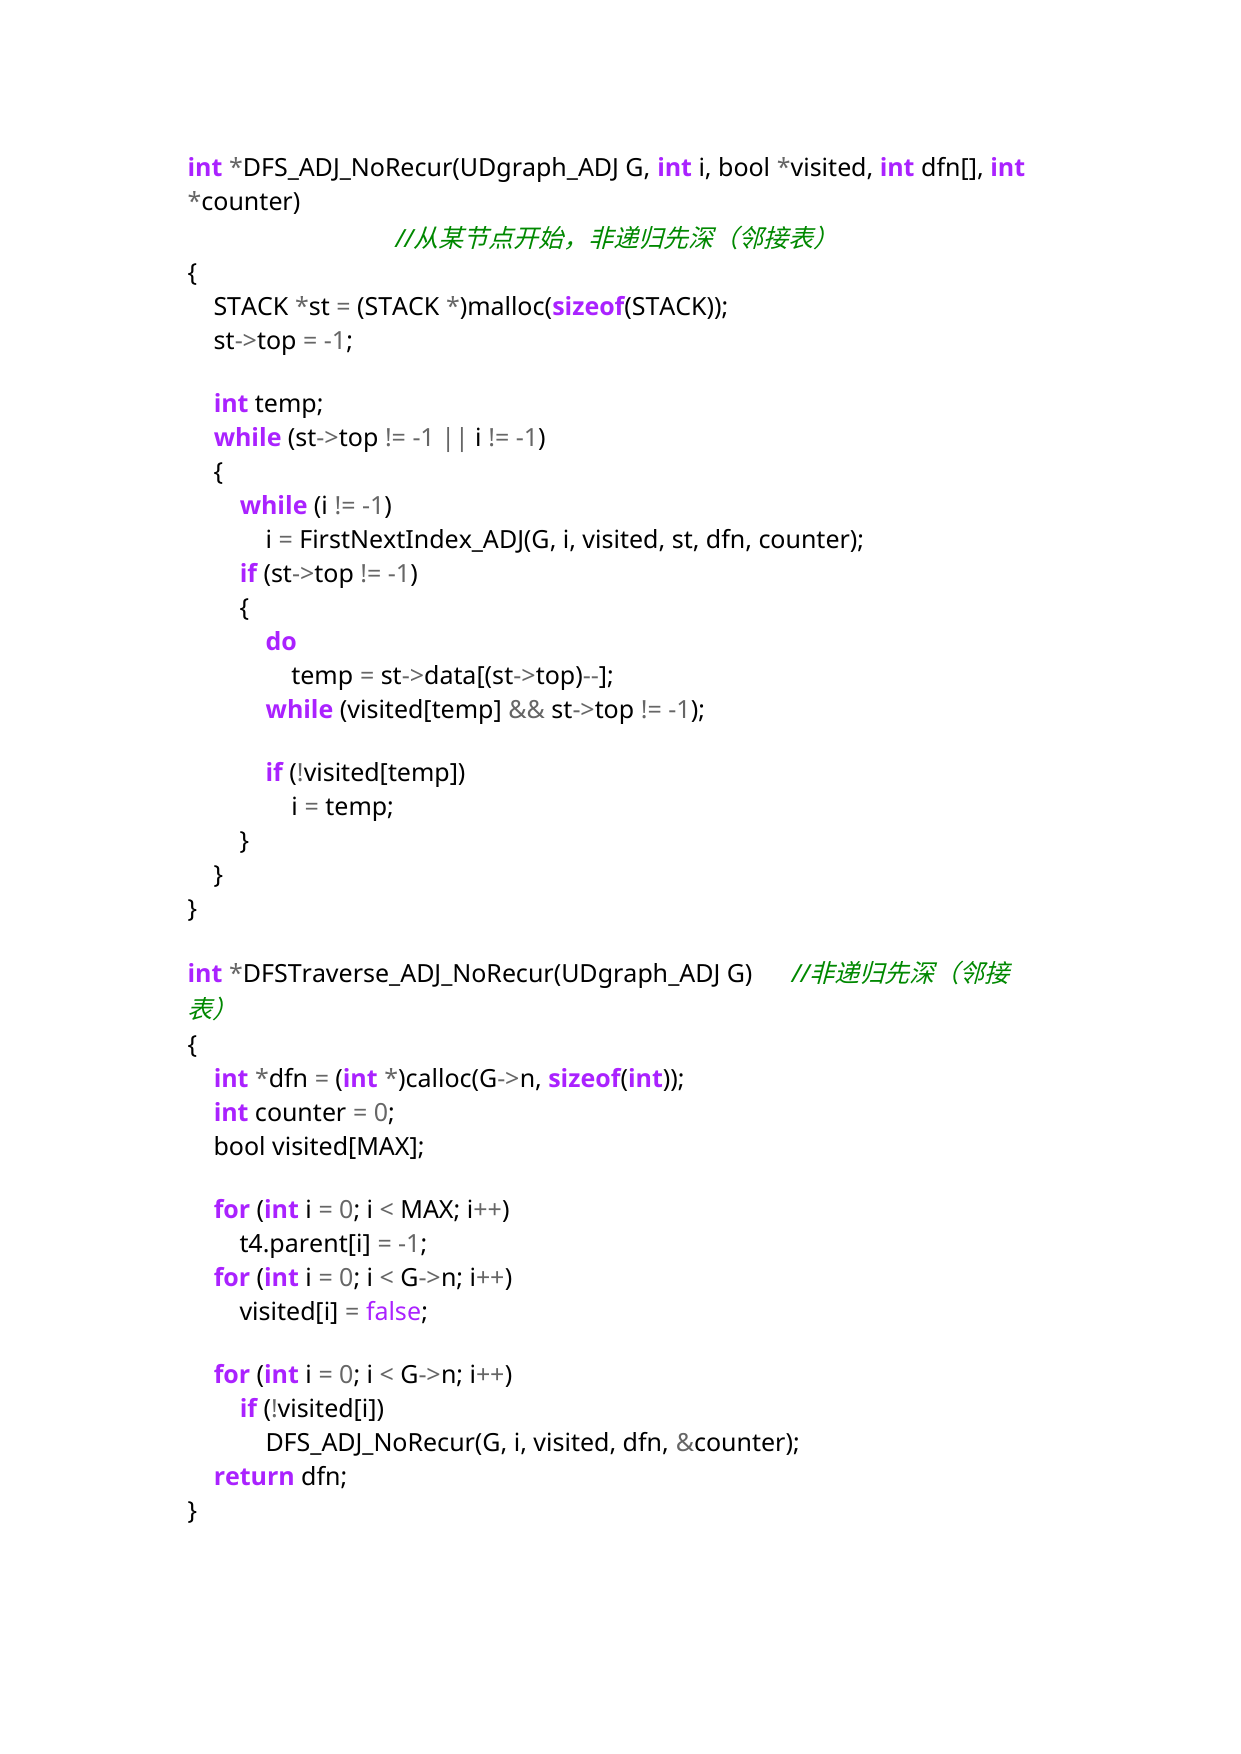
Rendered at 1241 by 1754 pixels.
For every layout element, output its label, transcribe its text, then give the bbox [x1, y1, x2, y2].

text } [187, 857, 1053, 891]
text int counter = 0; [187, 1094, 1053, 1128]
text { [187, 453, 1053, 487]
text if (!visited[i]) [187, 1390, 1053, 1424]
text int *DFS_ADJ_NoRecur(UDgraph_ADJ G, int i, bool *visited, int dfn[], int *counter) [187, 150, 1053, 218]
text { [187, 1026, 1053, 1060]
text DFS_ADJ_NoRecur(G, i, visited, dfn, &counter); [187, 1424, 1053, 1458]
text int temp; [187, 385, 1053, 419]
text for (int i = 0; i < MAX; i++) [187, 1191, 1053, 1225]
text for (int i = 0; i < G->n; i++) [187, 1259, 1053, 1293]
text //从某节点开始，非递归先深（邻接表） [187, 218, 1053, 254]
text int *dfn = (int *)calloc(G->n, sizeof(int)); [187, 1060, 1053, 1094]
text do [187, 624, 1053, 658]
text bool visited[MAX]; [187, 1128, 1053, 1162]
text while (st->top != -1 || i != -1) [187, 419, 1053, 453]
text return dfn; [187, 1458, 1053, 1492]
text while (i != -1) [187, 487, 1053, 522]
text visited[i] = false; [187, 1293, 1053, 1327]
text int *DFSTraverse_ADJ_NoRecur(UDgraph_ADJ G) //非递归先深（邻接表） [187, 954, 1053, 1026]
text temp = st->data[(st->top)--]; [187, 658, 1053, 692]
text { [187, 254, 1053, 288]
text STACK *st = (STACK *)malloc(sizeof(STACK)); [187, 288, 1053, 322]
text } [187, 891, 1053, 925]
text } [187, 823, 1053, 857]
text while (visited[temp] && st->top != -1); [187, 692, 1053, 726]
text } [187, 1492, 1053, 1527]
text st->top = -1; [187, 322, 1053, 357]
text i = FirstNextIndex_ADJ(G, i, visited, st, dfn, counter); [187, 522, 1053, 556]
text if (!visited[temp]) [187, 755, 1053, 789]
text for (int i = 0; i < G->n; i++) [187, 1356, 1053, 1390]
text if (st->top != -1) [187, 556, 1053, 590]
text { [187, 590, 1053, 624]
text i = temp; [187, 789, 1053, 823]
text t4.parent[i] = -1; [187, 1225, 1053, 1259]
